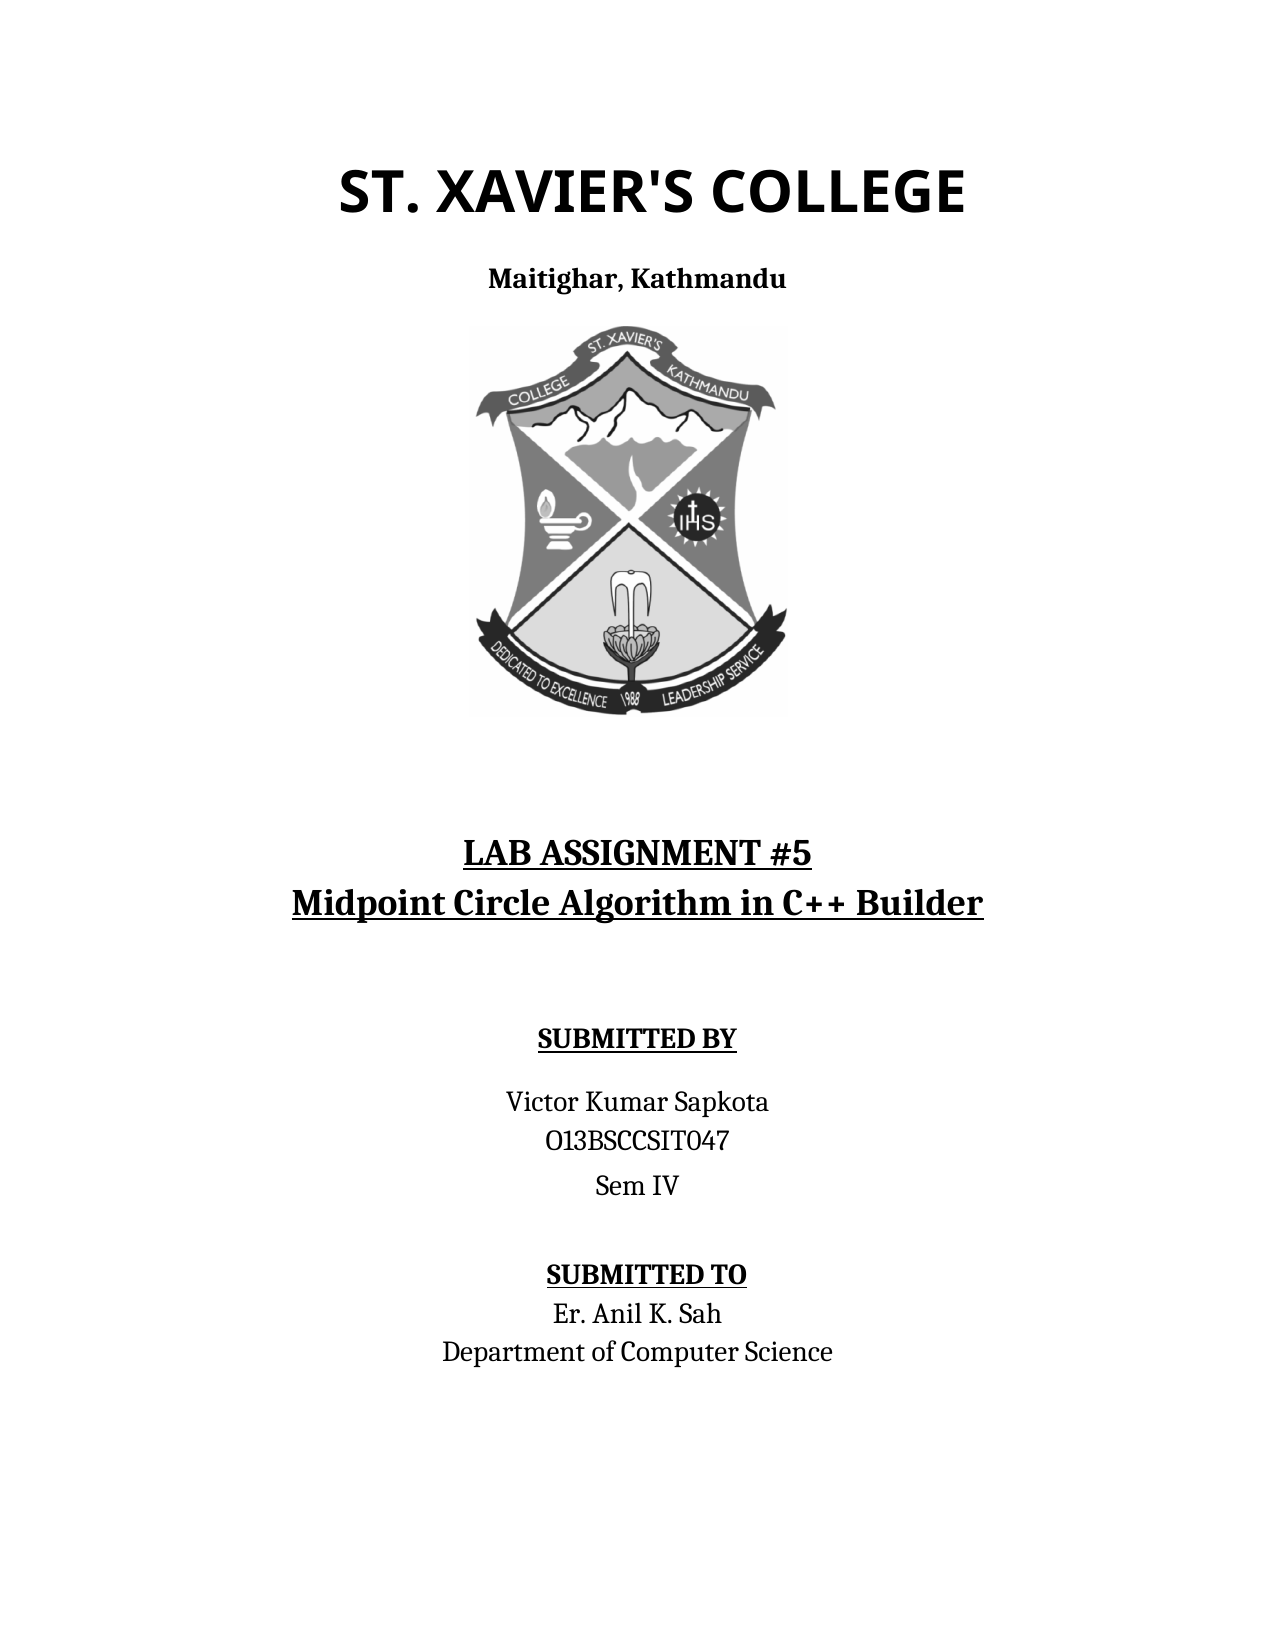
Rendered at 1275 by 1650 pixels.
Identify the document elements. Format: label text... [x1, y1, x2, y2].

text SUBMITTED TO [169, 1258, 1125, 1292]
text LAB ASSIGNMENT #5 [150, 832, 1125, 875]
text Victor Kumar Sapkota [150, 1085, 1125, 1119]
text Midpoint Circle Algorithm in C++ Builder [150, 881, 1125, 924]
text Maitighar, Kathmandu [150, 262, 1125, 296]
text Er. Anil K. Sah [150, 1297, 1125, 1330]
subtitle SUBMITTED BY [150, 1023, 1125, 1056]
text O13BSCCSIT047 [150, 1124, 1125, 1157]
text Sem IV [150, 1169, 1125, 1202]
text Department of Computer Science [150, 1335, 1125, 1369]
text ST. Xavier's College [150, 150, 1125, 229]
